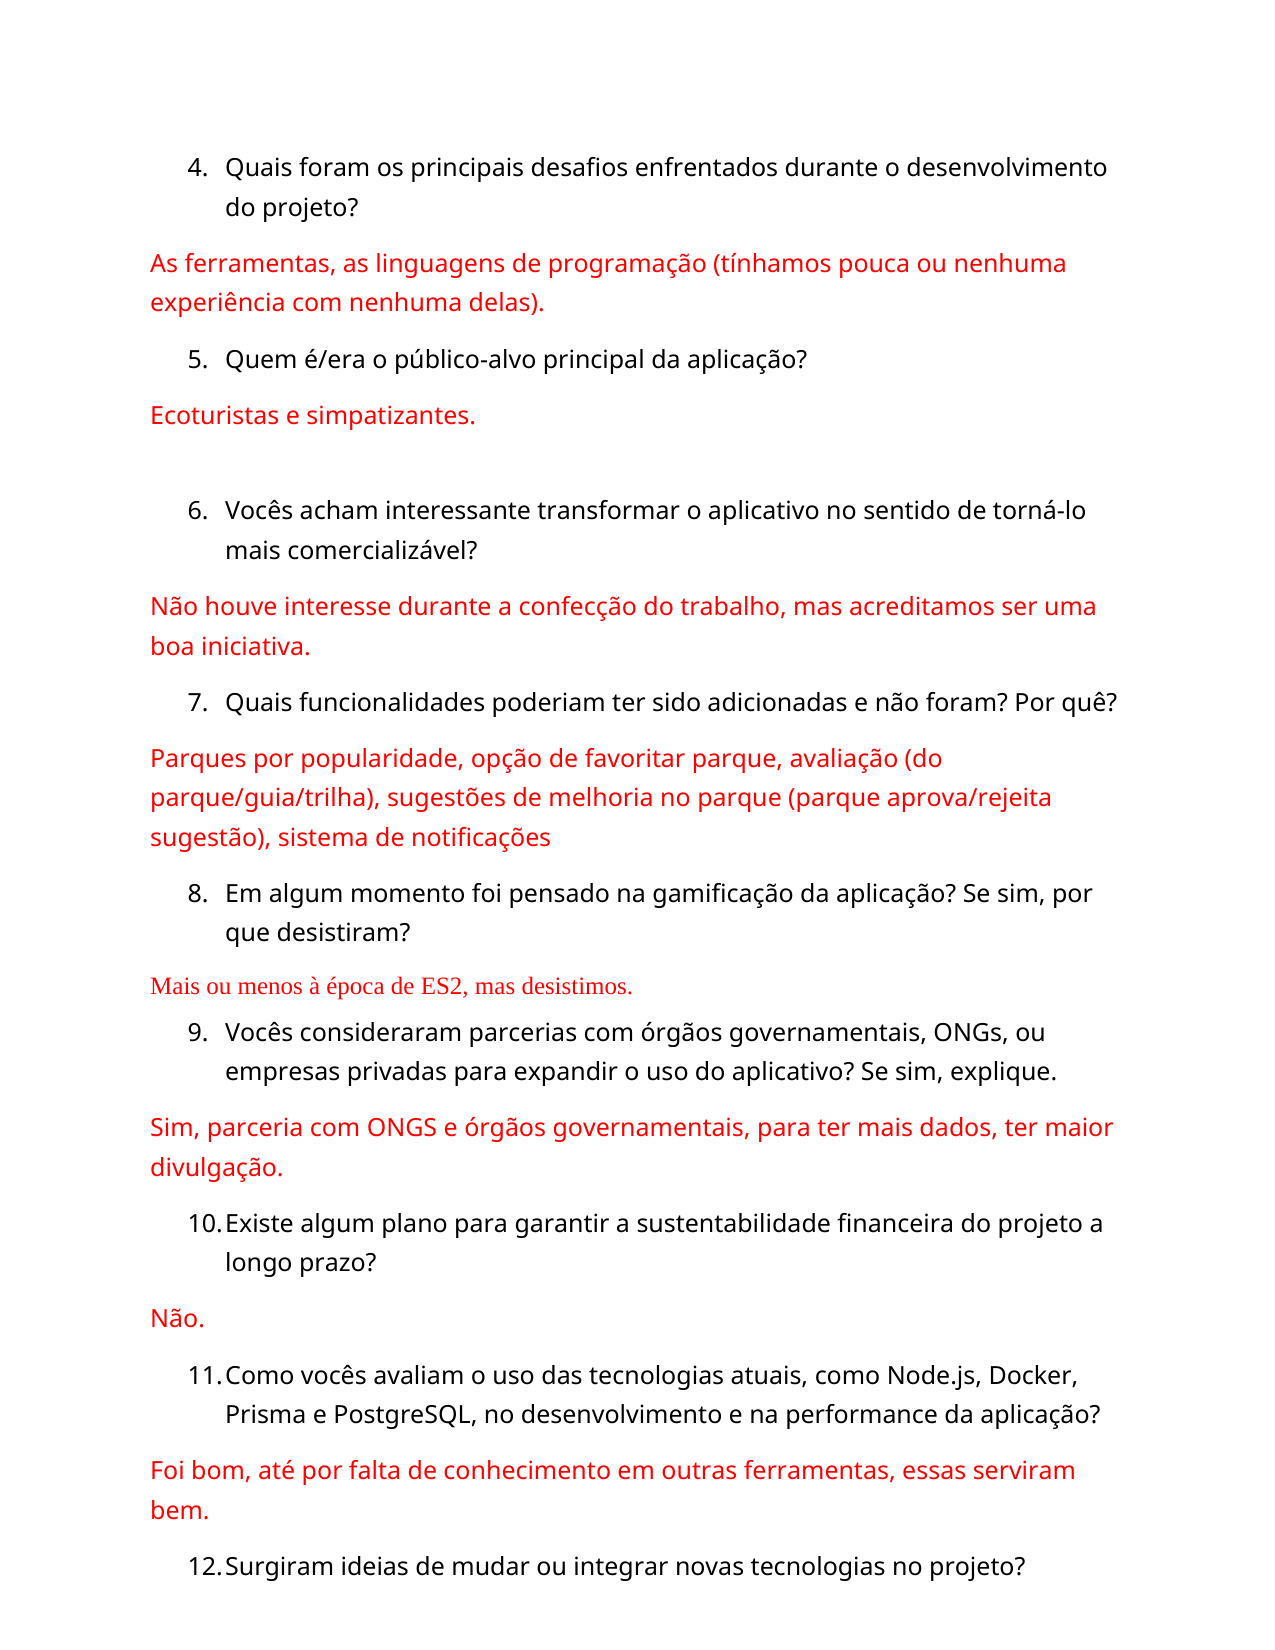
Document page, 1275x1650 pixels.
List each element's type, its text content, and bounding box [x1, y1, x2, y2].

text Parques por popularidade, opção de favoritar parque, avaliação (do parque/guia/trilha), sugestões de melhoria no parque (parque aprova/rejeita sugestão), sistema de notificações [150, 740, 1125, 853]
list Vocês consideraram parcerias com órgãos governamentais, ONGs, ou empresas privadas para expandir o uso do aplicativo? Se sim, explique. [187, 1014, 1125, 1088]
list Surgiram ideias de mudar ou integrar novas tecnologias no projeto? [187, 1548, 1125, 1583]
text Mais ou menos à época de ES2, mas desistimos. [150, 971, 1125, 1000]
list Quem é/era o público-alvo principal da aplicação? [187, 341, 1125, 375]
list Existe algum plano para garantir a sustentabilidade financeira do projeto a longo prazo? [187, 1206, 1125, 1279]
text Não houve interesse durante a confecção do trabalho, mas acreditamos ser uma boa iniciativa. [150, 589, 1125, 662]
list Em algum momento foi pensado na gamificação da aplicação? Se sim, por que desistiram? [187, 876, 1125, 949]
list Como vocês avaliam o uso das tecnologias atuais, como Node.js, Docker, Prisma e PostgreSQL, no desenvolvimento e na performance da aplicação? [187, 1357, 1125, 1431]
text As ferramentas, as linguagens de programação (tínhamos pouca ou nenhuma experiência com nenhuma delas). [150, 246, 1125, 319]
list Vocês acham interessante transformar o aplicativo no sentido de torná-lo mais comercializável? [187, 493, 1125, 567]
text Foi bom, até por falta de conhecimento em outras ferramentas, essas serviram bem. [150, 1453, 1125, 1526]
list Quais foram os principais desafios enfrentados durante o desenvolvimento do projeto? [187, 150, 1125, 223]
text Sim, parceria com ONGS e órgãos governamentais, para ter mais dados, ter maior divulgação. [150, 1110, 1125, 1183]
list Quais funcionalidades poderiam ter sido adicionadas e não foram? Por quê? [187, 684, 1125, 718]
text Não. [150, 1301, 1125, 1335]
text Ecoturistas e simpatizantes. [150, 397, 1125, 431]
